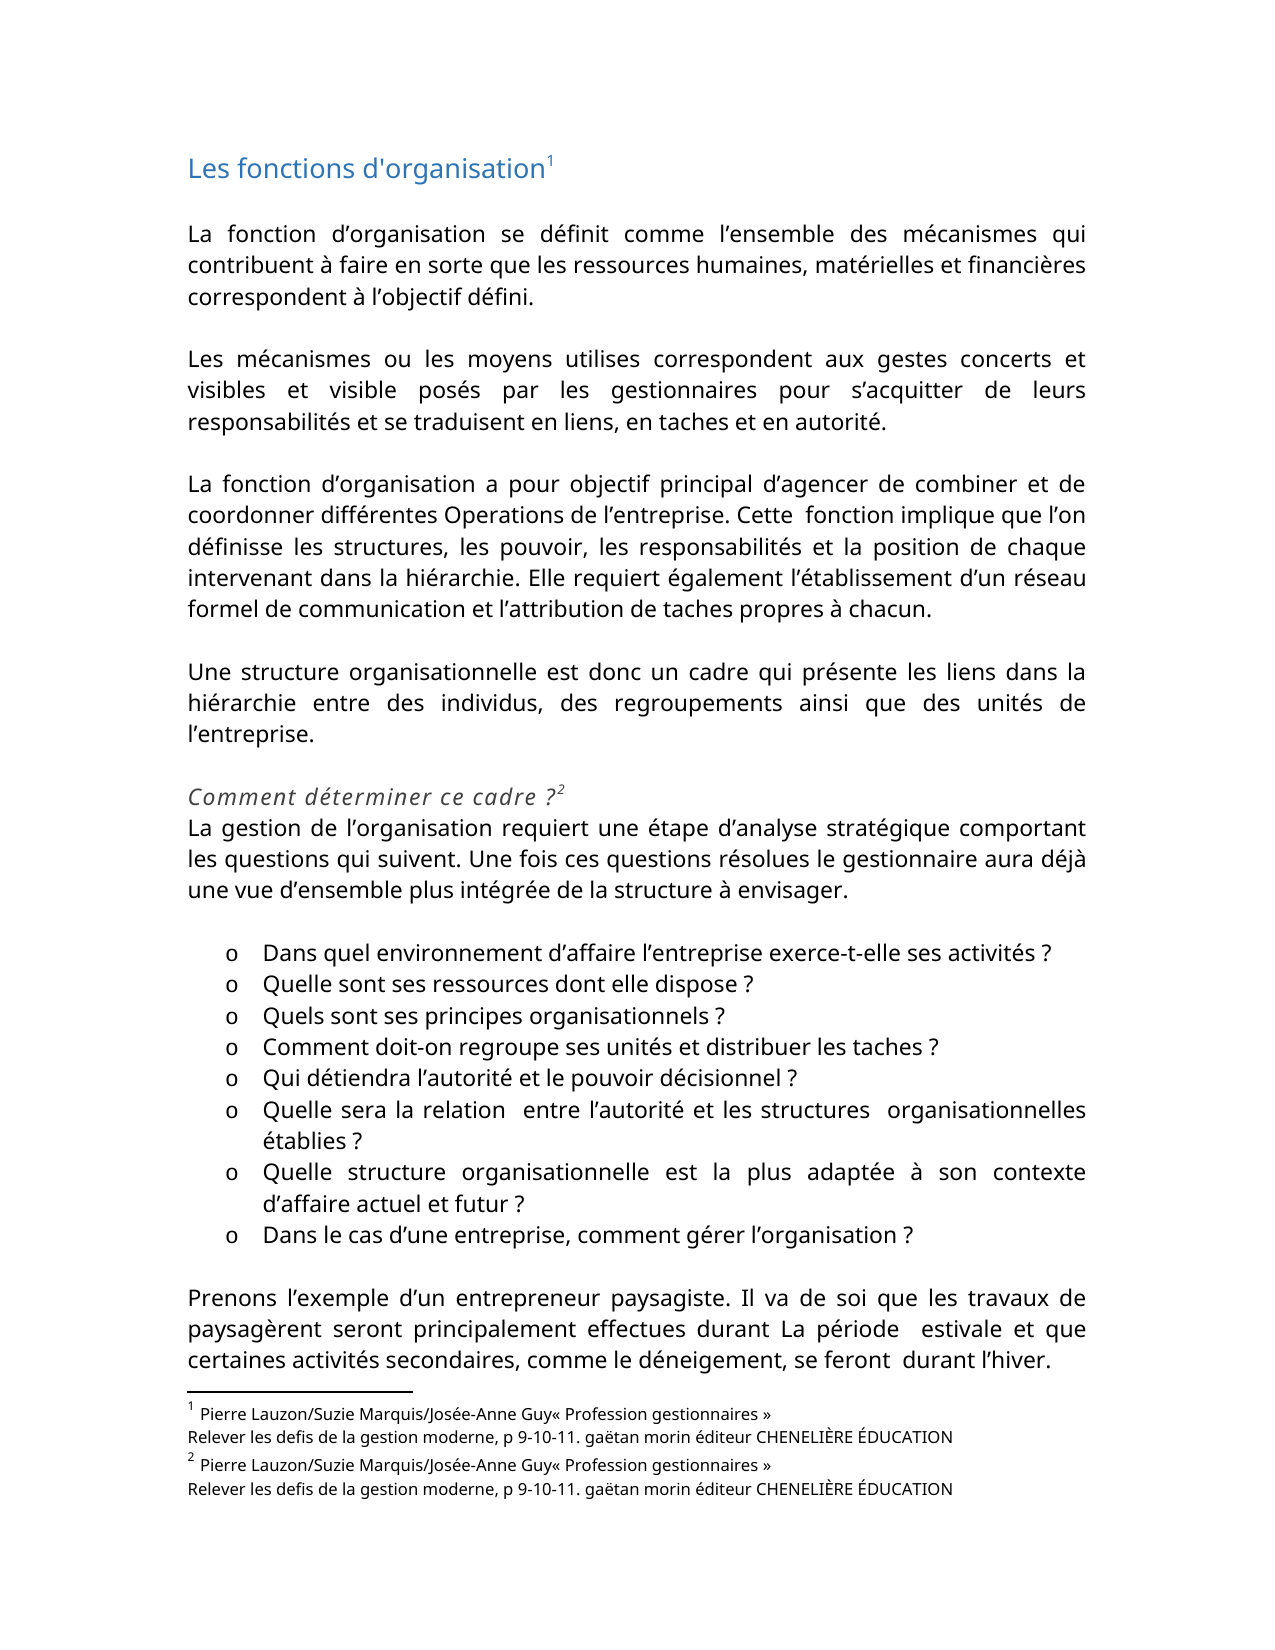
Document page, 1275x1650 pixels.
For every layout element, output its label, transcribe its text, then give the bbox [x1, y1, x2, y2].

list Quelle sont ses ressources dont elle dispose ? [225, 968, 1087, 999]
list Quels sont ses principes organisationnels ? [225, 999, 1087, 1031]
text La fonction d’organisation se définit comme l’ensemble des mécanismes qui contribuent à faire en sorte que les ressources humaines, matérielles et financières correspondent à l’objectif défini. [187, 218, 1087, 312]
list Qui détiendra l’autorité et le pouvoir décisionnel ? [225, 1062, 1087, 1094]
list Quelle sera la relation entre l’autorité et les structures organisationnelles établies ? [225, 1094, 1087, 1156]
subtitle Comment déterminer ce cadre ? [187, 781, 1087, 812]
text Prenons l’exemple d’un entrepreneur paysagiste. Il va de soi que les travaux de paysagèrent seront principalement effectues durant La période estivale et que certaines activités secondaires, comme le déneigement, se feront durant l’hiver. [187, 1281, 1087, 1375]
text Une structure organisationnelle est donc un cadre qui présente les liens dans la hiérarchie entre des individus, des regroupements ainsi que des unités de l’entreprise. [187, 656, 1087, 749]
list Comment doit-on regroupe ses unités et distribuer les taches ? [225, 1031, 1087, 1062]
list Dans le cas d’une entreprise, comment gérer l’organisation ? [225, 1219, 1087, 1250]
list Quelle structure organisationnelle est la plus adaptée à son contexte d’affaire actuel et futur ? [225, 1156, 1087, 1219]
text La gestion de l’organisation requiert une étape d’analyse stratégique comportant les questions qui suivent. Une fois ces questions résolues le gestionnaire aura déjà une vue d’ensemble plus intégrée de la structure à envisager. [187, 812, 1087, 906]
text La fonction d’organisation a pour objectif principal d’agencer de combiner et de coordonner différentes Operations de l’entreprise. Cette fonction implique que l’on définisse les structures, les pouvoir, les responsabilités et la position de chaque intervenant dans la hiérarchie. Elle requiert également l’établissement d’un réseau formel de communication et l’attribution de taches propres à chacun. [187, 468, 1087, 624]
list Dans quel environnement d’affaire l’entreprise exerce-t-elle ses activités ? [225, 937, 1087, 968]
subtitle Les fonctions d'organisation [187, 150, 1087, 187]
text Les mécanismes ou les moyens utilises correspondent aux gestes concerts et visibles et visible posés par les gestionnaires pour s’acquitter de leurs responsabilités et se traduisent en liens, en taches et en autorité. [187, 343, 1087, 437]
